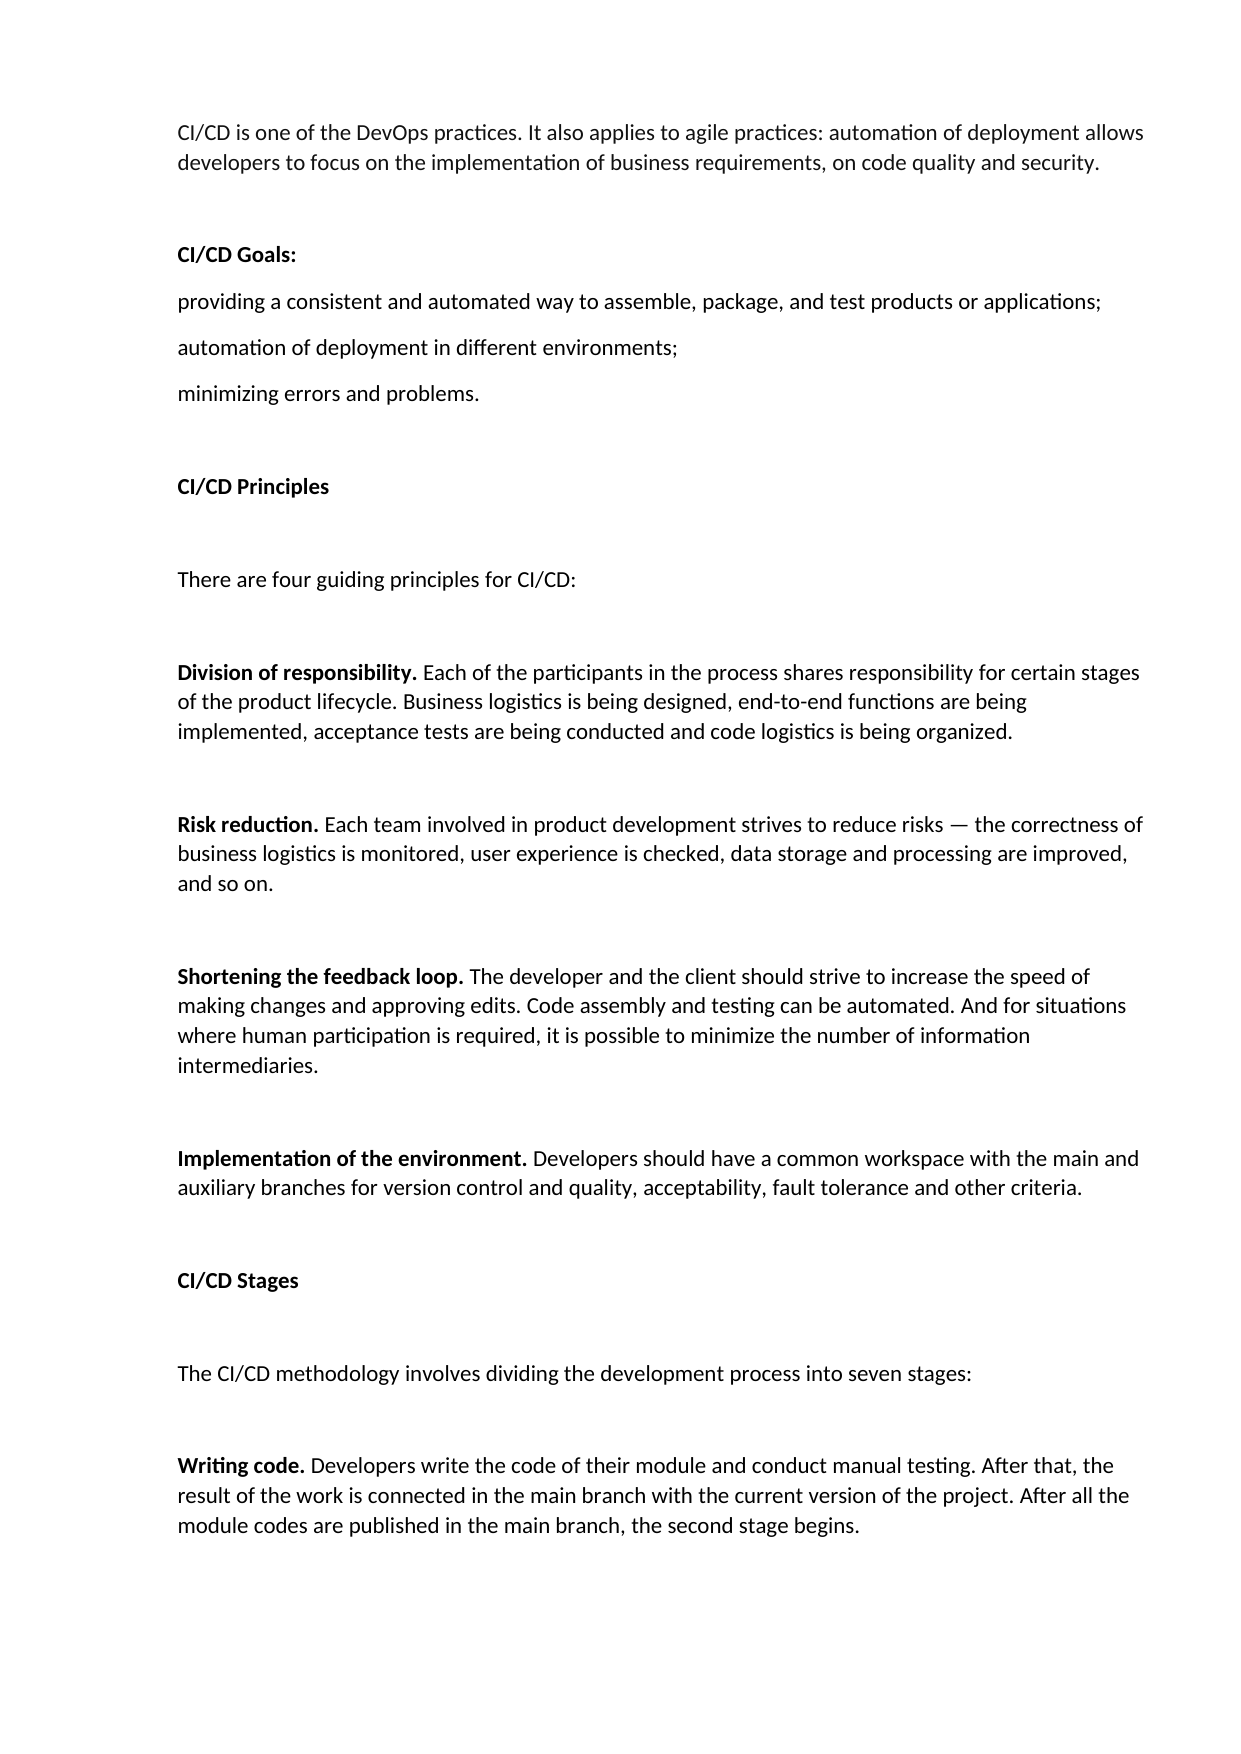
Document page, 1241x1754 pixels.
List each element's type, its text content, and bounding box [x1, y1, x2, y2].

text Division of responsibility. Each of the participants in the process shares responsibility for certain stages of the product lifecycle. Business logistics is being designed, end-to-end functions are being implemented, acceptance tests are being conducted and code logistics is being organized. [177, 658, 1152, 745]
text automation of deployment in different environments; [177, 333, 1152, 361]
text CI/CD is one of the DevOps practices. It also applies to agile practices: automation of deployment allows developers to focus on the implementation of business requirements, on code quality and security. [177, 118, 1152, 176]
text providing a consistent and automated way to assemble, package, and test products or applications; [177, 287, 1152, 315]
text CI/CD Stages [177, 1266, 1152, 1294]
text Risk reduction. Each team involved in product development strives to reduce risks — the correctness of business logistics is monitored, user experience is checked, data storage and processing are improved, and so on. [177, 810, 1152, 897]
text CI/CD Goals: [177, 241, 1152, 268]
text The CI/CD methodology involves dividing the development process into seven stages: [177, 1359, 1152, 1387]
text Implementation of the environment. Developers should have a common workspace with the main and auxiliary branches for version control and quality, acceptability, fault tolerance and other criteria. [177, 1144, 1152, 1201]
text Writing code. Developers write the code of their module and conduct manual testing. After that, the result of the work is connected in the main branch with the current version of the project. After all the module codes are published in the main branch, the second stage begins. [177, 1451, 1152, 1539]
text minimizing errors and problems. [177, 379, 1152, 408]
text There are four guiding principles for CI/CD: [177, 565, 1152, 593]
text Shortening the feedback loop. The developer and the client should strive to increase the speed of making changes and approving edits. Code assembly and testing can be automated. And for situations where human participation is required, it is possible to minimize the number of information intermediaries. [177, 962, 1152, 1079]
text CI/CD Principles [177, 472, 1152, 500]
